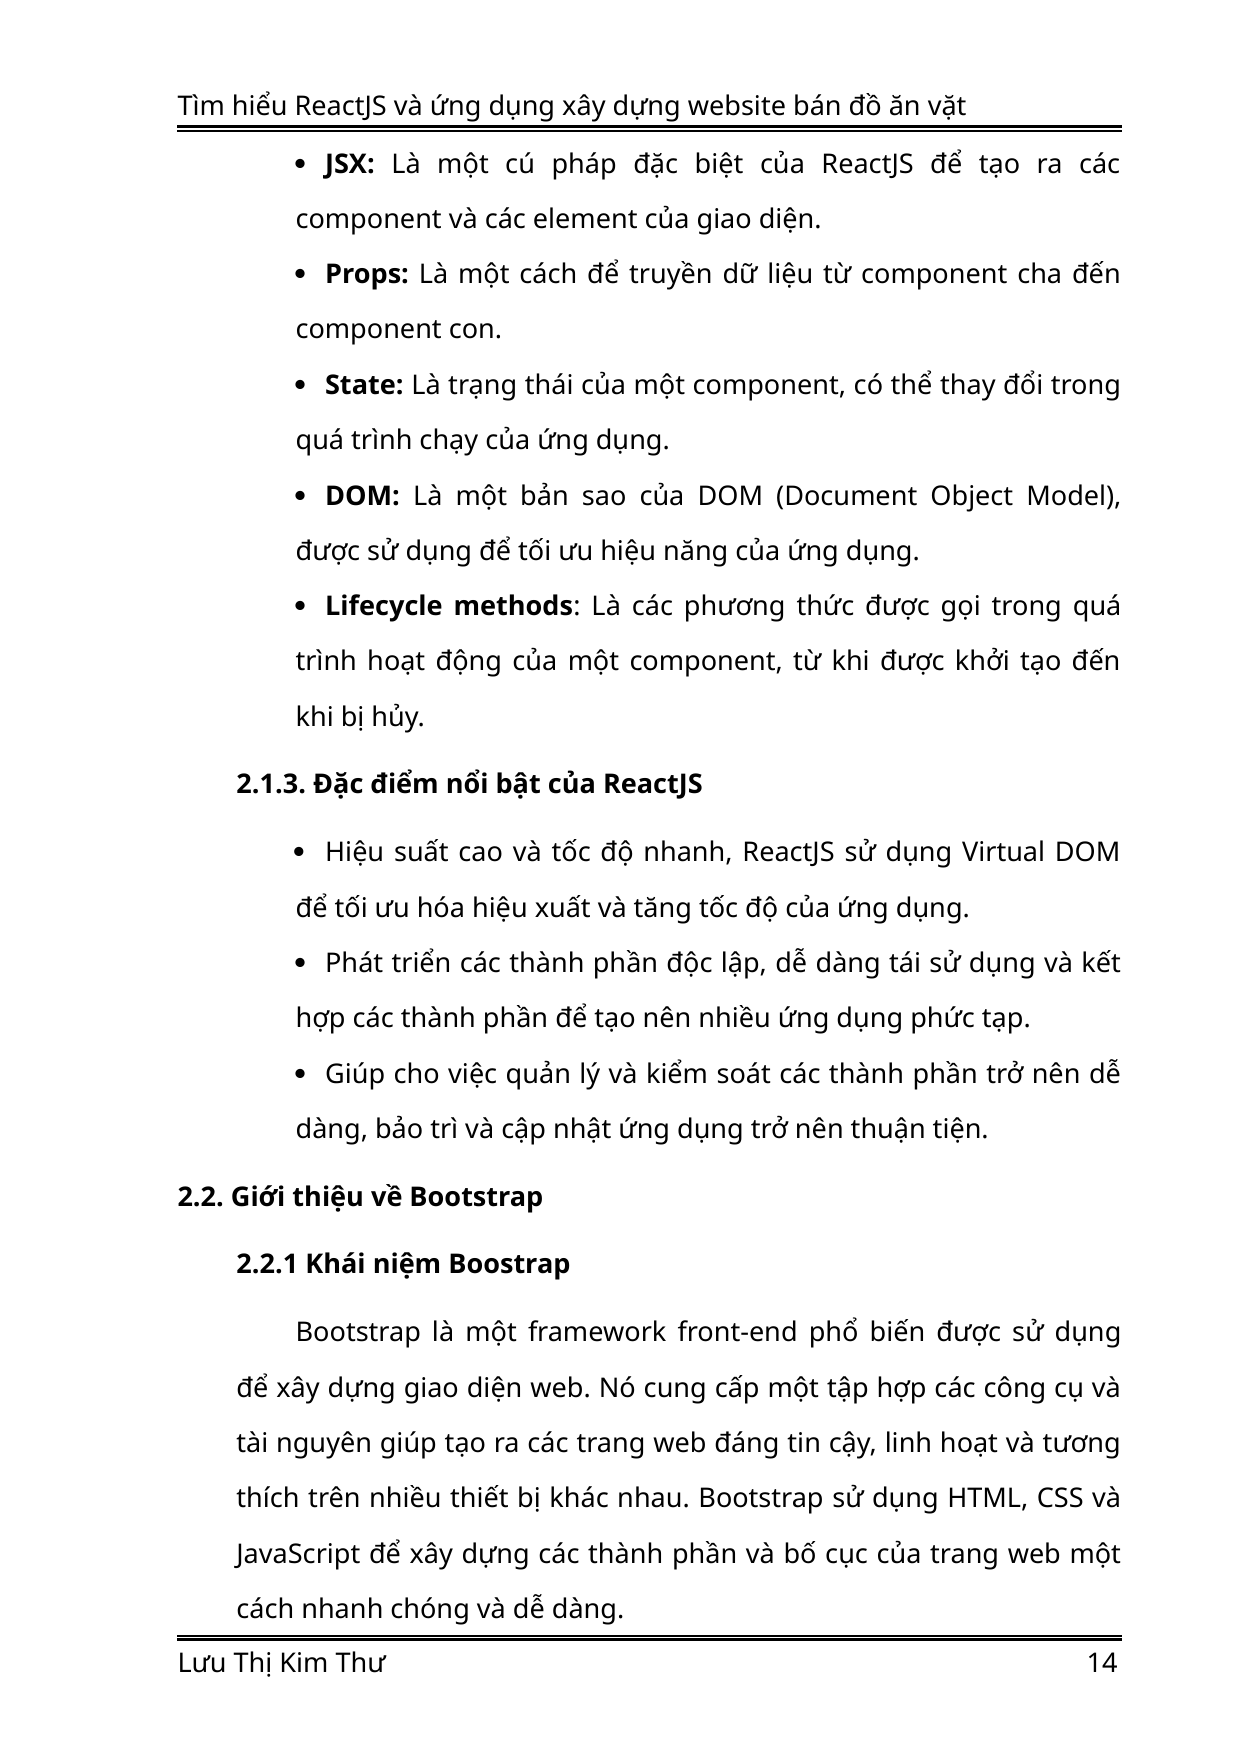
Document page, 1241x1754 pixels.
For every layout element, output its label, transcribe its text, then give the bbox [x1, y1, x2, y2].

text 2.2.1 Khái niệm Boostrap [177, 1245, 1122, 1282]
text 2.2. Giới thiệu về Bootstrap [177, 1177, 1122, 1214]
list JSX: Là một cú pháp đặc biệt của ReactJS để tạo ra các component và các element của giao diện. [295, 144, 1122, 236]
list State: Là trạng thái của một component, có thể thay đổi trong quá trình chạy của ứng dụng. [295, 365, 1122, 457]
list DOM: Là một bản sao của DOM (Document Object Model), được sử dụng để tối ưu hiệu năng của ứng dụng. [295, 476, 1122, 568]
list Giúp cho việc quản lý và kiểm soát các thành phần trở nên dễ dàng, bảo trì và cập nhật ứng dụng trở nên thuận tiện. [295, 1054, 1122, 1146]
text 2.1.3. Đặc điểm nổi bật của ReactJS [177, 765, 1122, 802]
list Hiệu suất cao và tốc độ nhanh, ReactJS sử dụng Virtual DOM để tối ưu hóa hiệu xuất và tăng tốc độ của ứng dụng. [294, 833, 1122, 925]
list Lifecycle methods: Là các phương thức được gọi trong quá trình hoạt động của một component, từ khi được khởi tạo đến khi bị hủy. [295, 587, 1122, 734]
list Phát triển các thành phần độc lập, dễ dàng tái sử dụng và kết hợp các thành phần để tạo nên nhiều ứng dụng phức tạp. [295, 943, 1122, 1036]
text Bootstrap là một framework front-end phổ biến được sử dụng để xây dựng giao diện web. Nó cung cấp một tập hợp các công cụ và tài nguyên giúp tạo ra các trang web đáng tin cậy, linh hoạt và tương thích trên nhiều thiết bị khác nhau. Bootstrap sử dụng HTML, CSS và JavaScript để xây dựng các thành phần và bố cục của trang web một cách nhanh chóng và dễ dàng. [236, 1313, 1122, 1626]
list Props: Là một cách để truyền dữ liệu từ component cha đến component con. [295, 255, 1122, 347]
